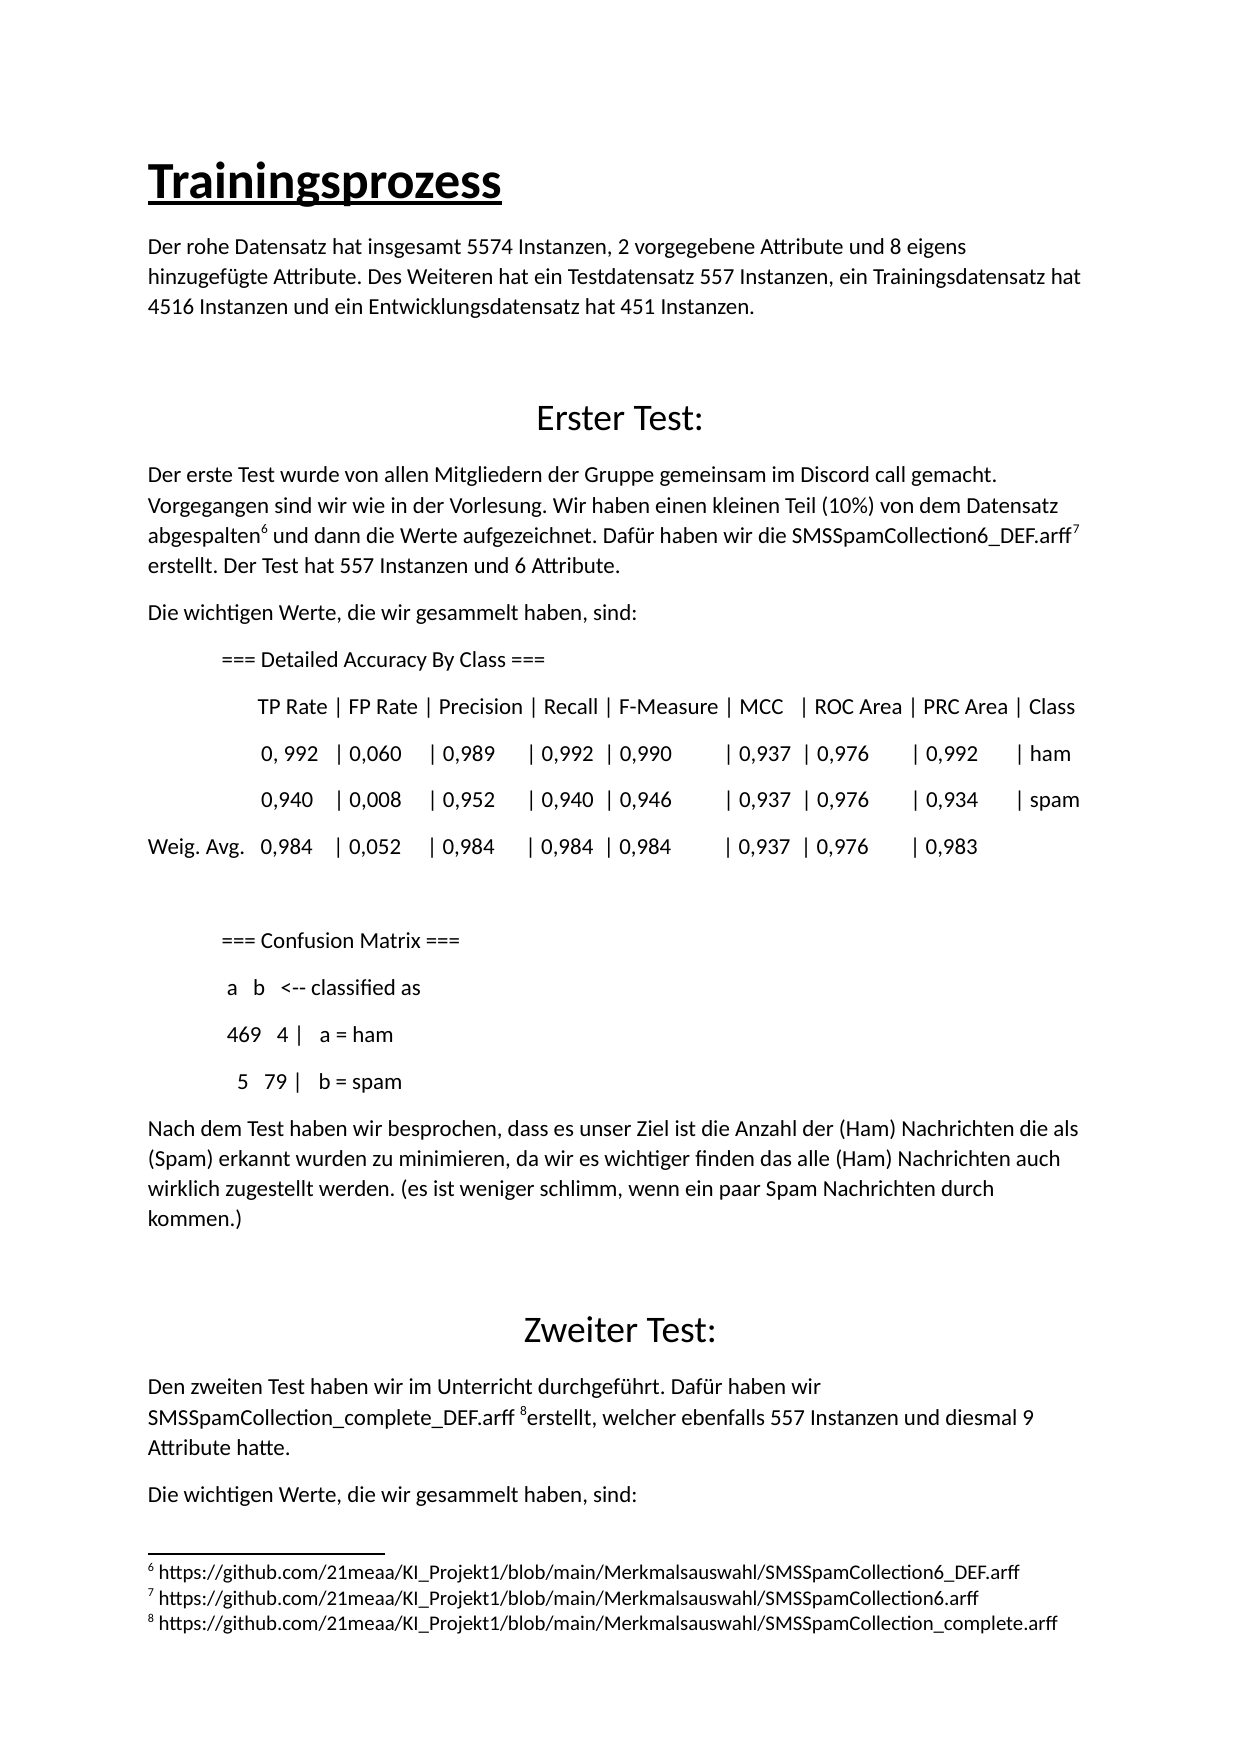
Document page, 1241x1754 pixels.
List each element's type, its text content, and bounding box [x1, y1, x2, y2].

text Erster Test: [148, 394, 1093, 440]
text === Confusion Matrix === [221, 926, 1093, 954]
text Zweiter Test: [148, 1306, 1093, 1352]
text a b <-- classified as [221, 973, 1093, 1001]
text TP Rate | FP Rate | Precision | Recall | F-Measure | MCC | ROC Area | PRC Area | Class [221, 692, 1093, 720]
text Den zweiten Test haben wir im Unterricht durchgeführt. Dafür haben wir SMSSpamCollection_complete_DEF.arff erstellt, welcher ebenfalls 557 Instanzen und diesmal 9 Attribute hatte. [148, 1372, 1093, 1461]
text Trainingsprozess [148, 148, 1093, 211]
text Weig. Avg. 0,984 | 0,052 | 0,984 | 0,984 | 0,984 | 0,937 | 0,976 | 0,983 [148, 832, 1093, 860]
text Nach dem Test haben wir besprochen, dass es unser Ziel ist die Anzahl der (Ham) Nachrichten die als (Spam) erkannt wurden zu minimieren, da wir es wichtiger finden das alle (Ham) Nachrichten auch wirklich zugestellt werden. (es ist weniger schlimm, wenn ein paar Spam Nachrichten durch kommen.) [148, 1114, 1093, 1232]
text 0,940 | 0,008 | 0,952 | 0,940 | 0,946 | 0,937 | 0,976 | 0,934 | spam [148, 786, 1093, 813]
text Die wichtigen Werte, die wir gesammelt haben, sind: [148, 1480, 1093, 1508]
text 469 4 | a = ham [221, 1020, 1093, 1048]
text Der rohe Datensatz hat insgesamt 5574 Instanzen, 2 vorgegebene Attribute und 8 eigens hinzugefügte Attribute. Des Weiteren hat ein Testdatensatz 557 Instanzen, ein Trainingsdatensatz hat 4516 Instanzen und ein Entwicklungsdatensatz hat 451 Instanzen. [148, 232, 1093, 320]
text === Detailed Accuracy By Class === [148, 645, 1093, 673]
text 5 79 | b = spam [221, 1067, 1093, 1095]
text Die wichtigen Werte, die wir gesammelt haben, sind: [148, 598, 1093, 626]
text Der erste Test wurde von allen Mitgliedern der Gruppe gemeinsam im Discord call gemacht. Vorgegangen sind wir wie in der Vorlesung. Wir haben einen kleinen Teil (10%) von dem Datensatz abgespalten und dann die Werte aufgezeichnet. Dafür haben wir die SMSSpamCollection6_DEF.arff erstellt. Der Test hat 557 Instanzen und 6 Attribute. [148, 461, 1093, 579]
text 0, 992 | 0,060 | 0,989 | 0,992 | 0,990 | 0,937 | 0,976 | 0,992 | ham [148, 739, 1093, 767]
